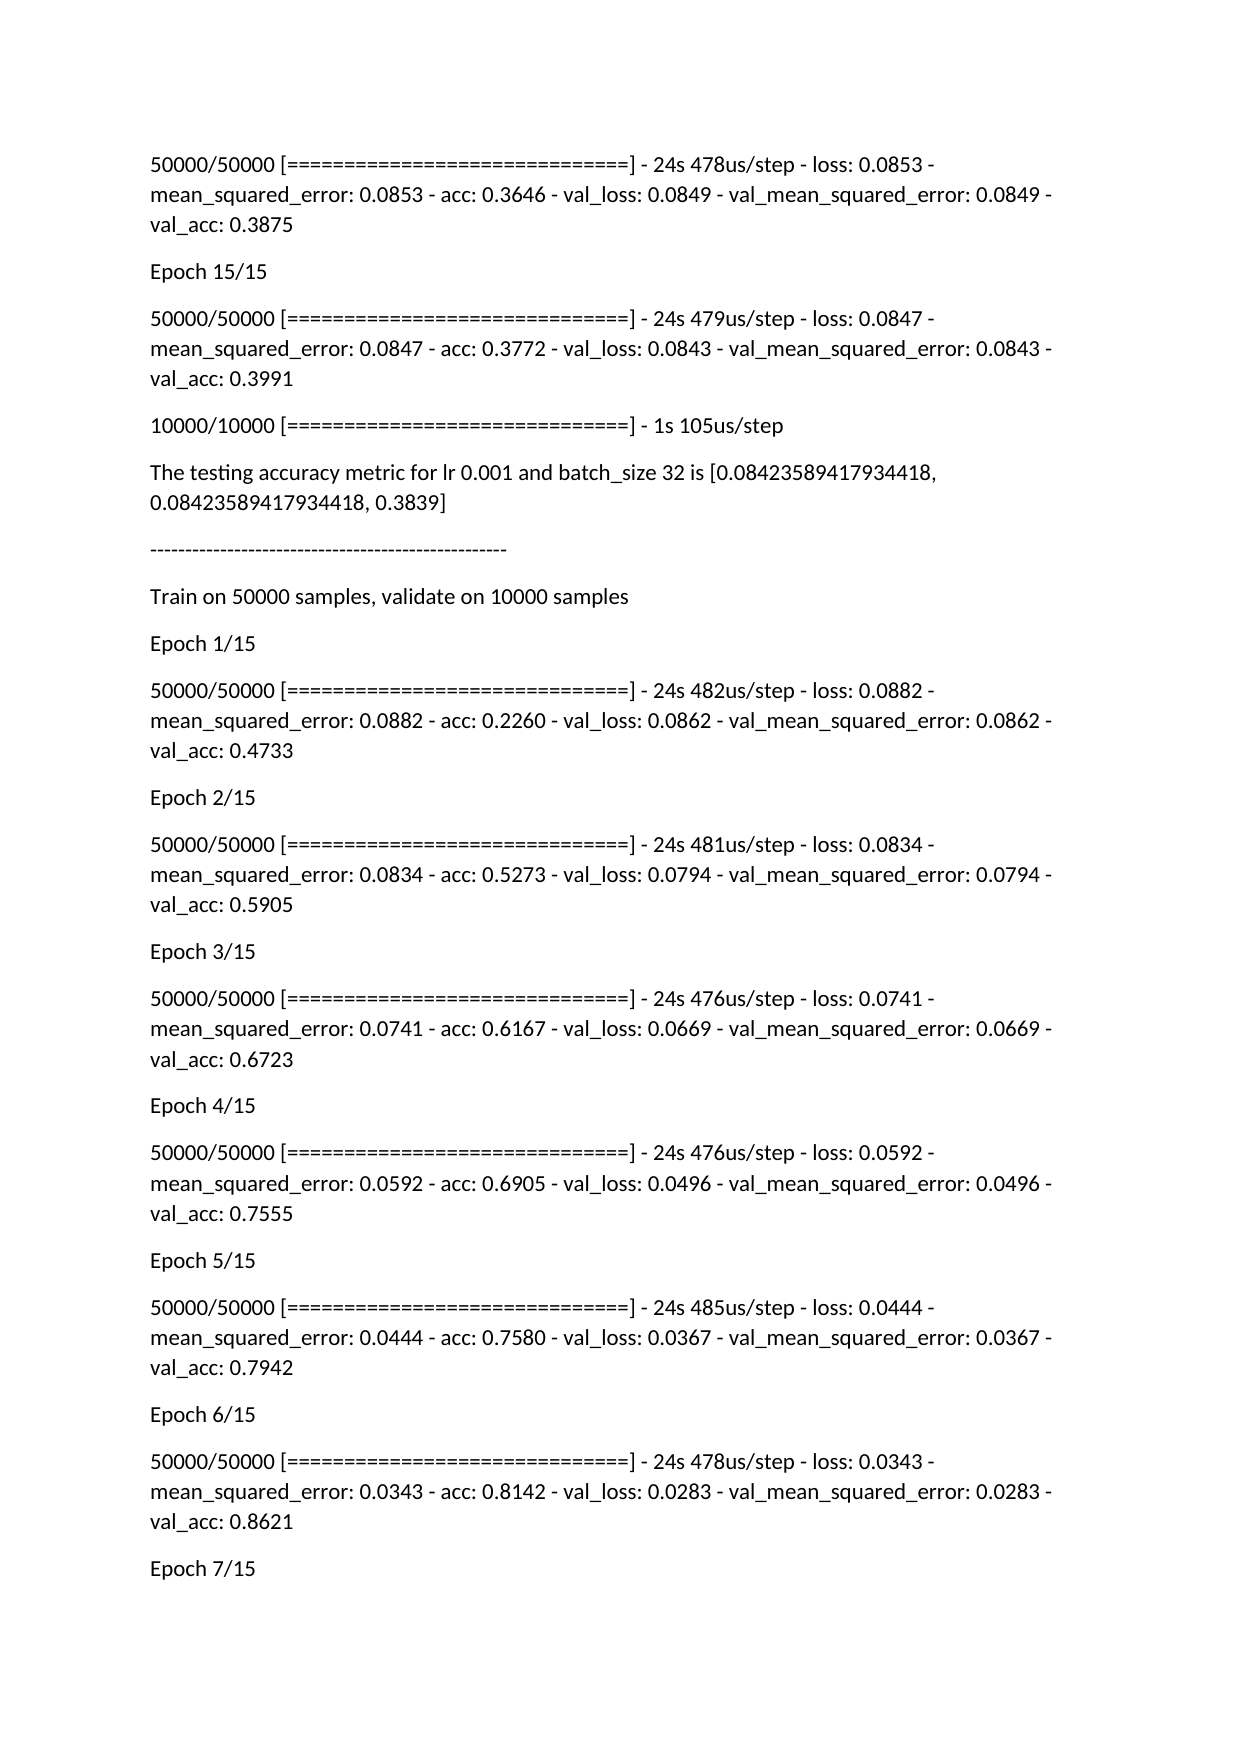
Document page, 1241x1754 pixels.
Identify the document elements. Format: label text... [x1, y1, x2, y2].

text 50000/50000 [==============================] - 24s 476us/step - loss: 0.0592 - mean_squared_error: 0.0592 - acc: 0.6905 - val_loss: 0.0496 - val_mean_squared_error: 0.0496 - val_acc: 0.7555 [150, 1138, 1090, 1227]
text 50000/50000 [==============================] - 24s 478us/step - loss: 0.0343 - mean_squared_error: 0.0343 - acc: 0.8142 - val_loss: 0.0283 - val_mean_squared_error: 0.0283 - val_acc: 0.8621 [150, 1447, 1090, 1535]
text --------------------------------------------------- [150, 535, 1090, 563]
text Epoch 5/15 [150, 1246, 1090, 1274]
text Epoch 7/15 [150, 1554, 1090, 1582]
text Epoch 15/15 [150, 257, 1090, 285]
text 50000/50000 [==============================] - 24s 479us/step - loss: 0.0847 - mean_squared_error: 0.0847 - acc: 0.3772 - val_loss: 0.0843 - val_mean_squared_error: 0.0843 - val_acc: 0.3991 [150, 304, 1090, 393]
text Epoch 1/15 [150, 629, 1090, 657]
text 50000/50000 [==============================] - 24s 485us/step - loss: 0.0444 - mean_squared_error: 0.0444 - acc: 0.7580 - val_loss: 0.0367 - val_mean_squared_error: 0.0367 - val_acc: 0.7942 [150, 1293, 1090, 1381]
text Epoch 6/15 [150, 1400, 1090, 1428]
text 50000/50000 [==============================] - 24s 478us/step - loss: 0.0853 - mean_squared_error: 0.0853 - acc: 0.3646 - val_loss: 0.0849 - val_mean_squared_error: 0.0849 - val_acc: 0.3875 [150, 150, 1090, 238]
text Train on 50000 samples, validate on 10000 samples [150, 582, 1090, 610]
text Epoch 3/15 [150, 937, 1090, 966]
text Epoch 4/15 [150, 1092, 1090, 1120]
text 50000/50000 [==============================] - 24s 482us/step - loss: 0.0882 - mean_squared_error: 0.0882 - acc: 0.2260 - val_loss: 0.0862 - val_mean_squared_error: 0.0862 - val_acc: 0.4733 [150, 676, 1090, 764]
text 50000/50000 [==============================] - 24s 476us/step - loss: 0.0741 - mean_squared_error: 0.0741 - acc: 0.6167 - val_loss: 0.0669 - val_mean_squared_error: 0.0669 - val_acc: 0.6723 [150, 984, 1090, 1073]
text 50000/50000 [==============================] - 24s 481us/step - loss: 0.0834 - mean_squared_error: 0.0834 - acc: 0.5273 - val_loss: 0.0794 - val_mean_squared_error: 0.0794 - val_acc: 0.5905 [150, 830, 1090, 919]
text 10000/10000 [==============================] - 1s 105us/step [150, 411, 1090, 439]
text Epoch 2/15 [150, 783, 1090, 811]
text The testing accuracy metric for lr 0.001 and batch_size 32 is [0.08423589417934418, 0.08423589417934418, 0.3839] [150, 458, 1090, 517]
